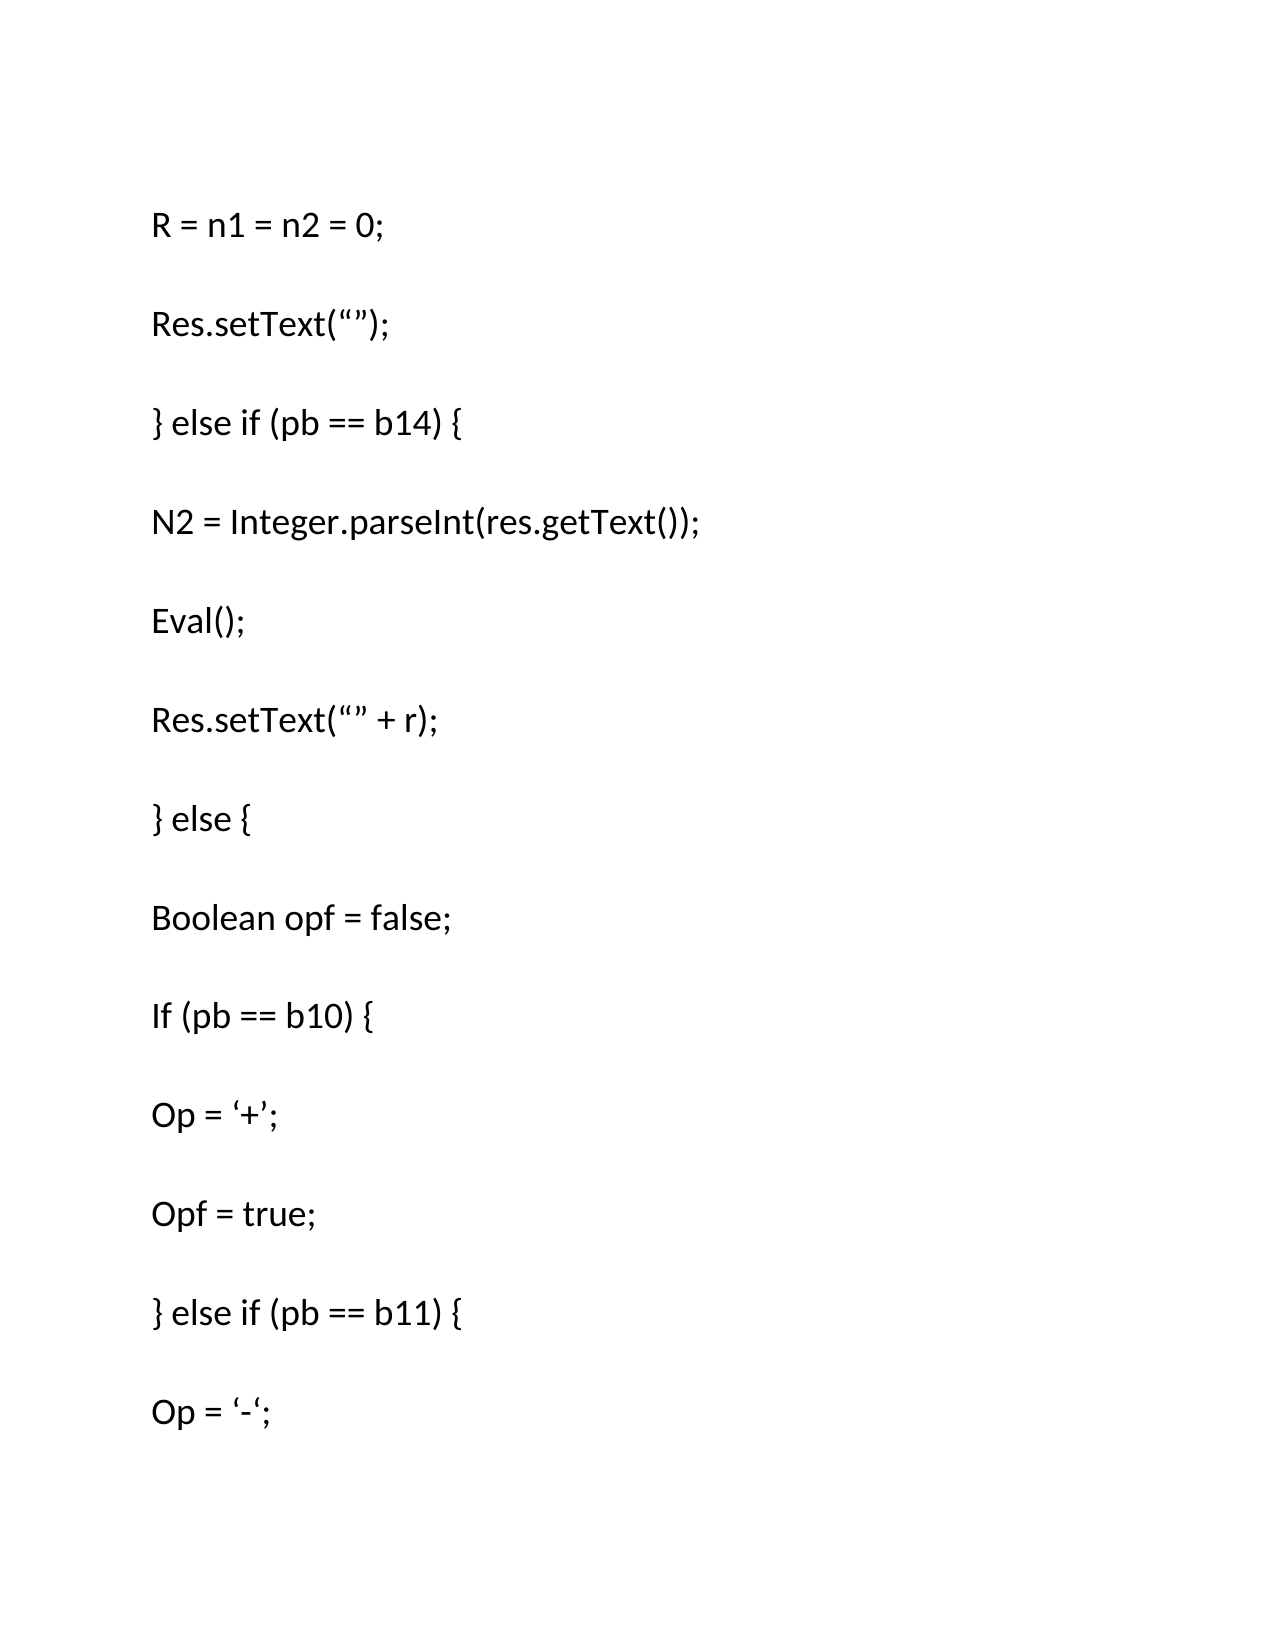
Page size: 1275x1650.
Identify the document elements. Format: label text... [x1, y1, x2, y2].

text } else { [151, 794, 1133, 840]
text } else if (pb == b11) { [151, 1289, 1133, 1335]
text } else if (pb == b14) { [151, 399, 1133, 444]
text N2 = Integer.parseInt(res.getText()); [151, 498, 1133, 543]
text R = n1 = n2 = 0; [151, 201, 1133, 247]
text Opf = true; [151, 1190, 1133, 1236]
text If (pb == b10) { [151, 992, 1133, 1038]
text Res.setText(“”); [151, 300, 1133, 346]
text Res.setText(“” + r); [151, 696, 1133, 741]
text Eval(); [151, 597, 1133, 642]
text Op = ‘-‘; [151, 1388, 1133, 1434]
text Op = ‘+’; [151, 1091, 1133, 1137]
text Boolean opf = false; [151, 893, 1133, 939]
